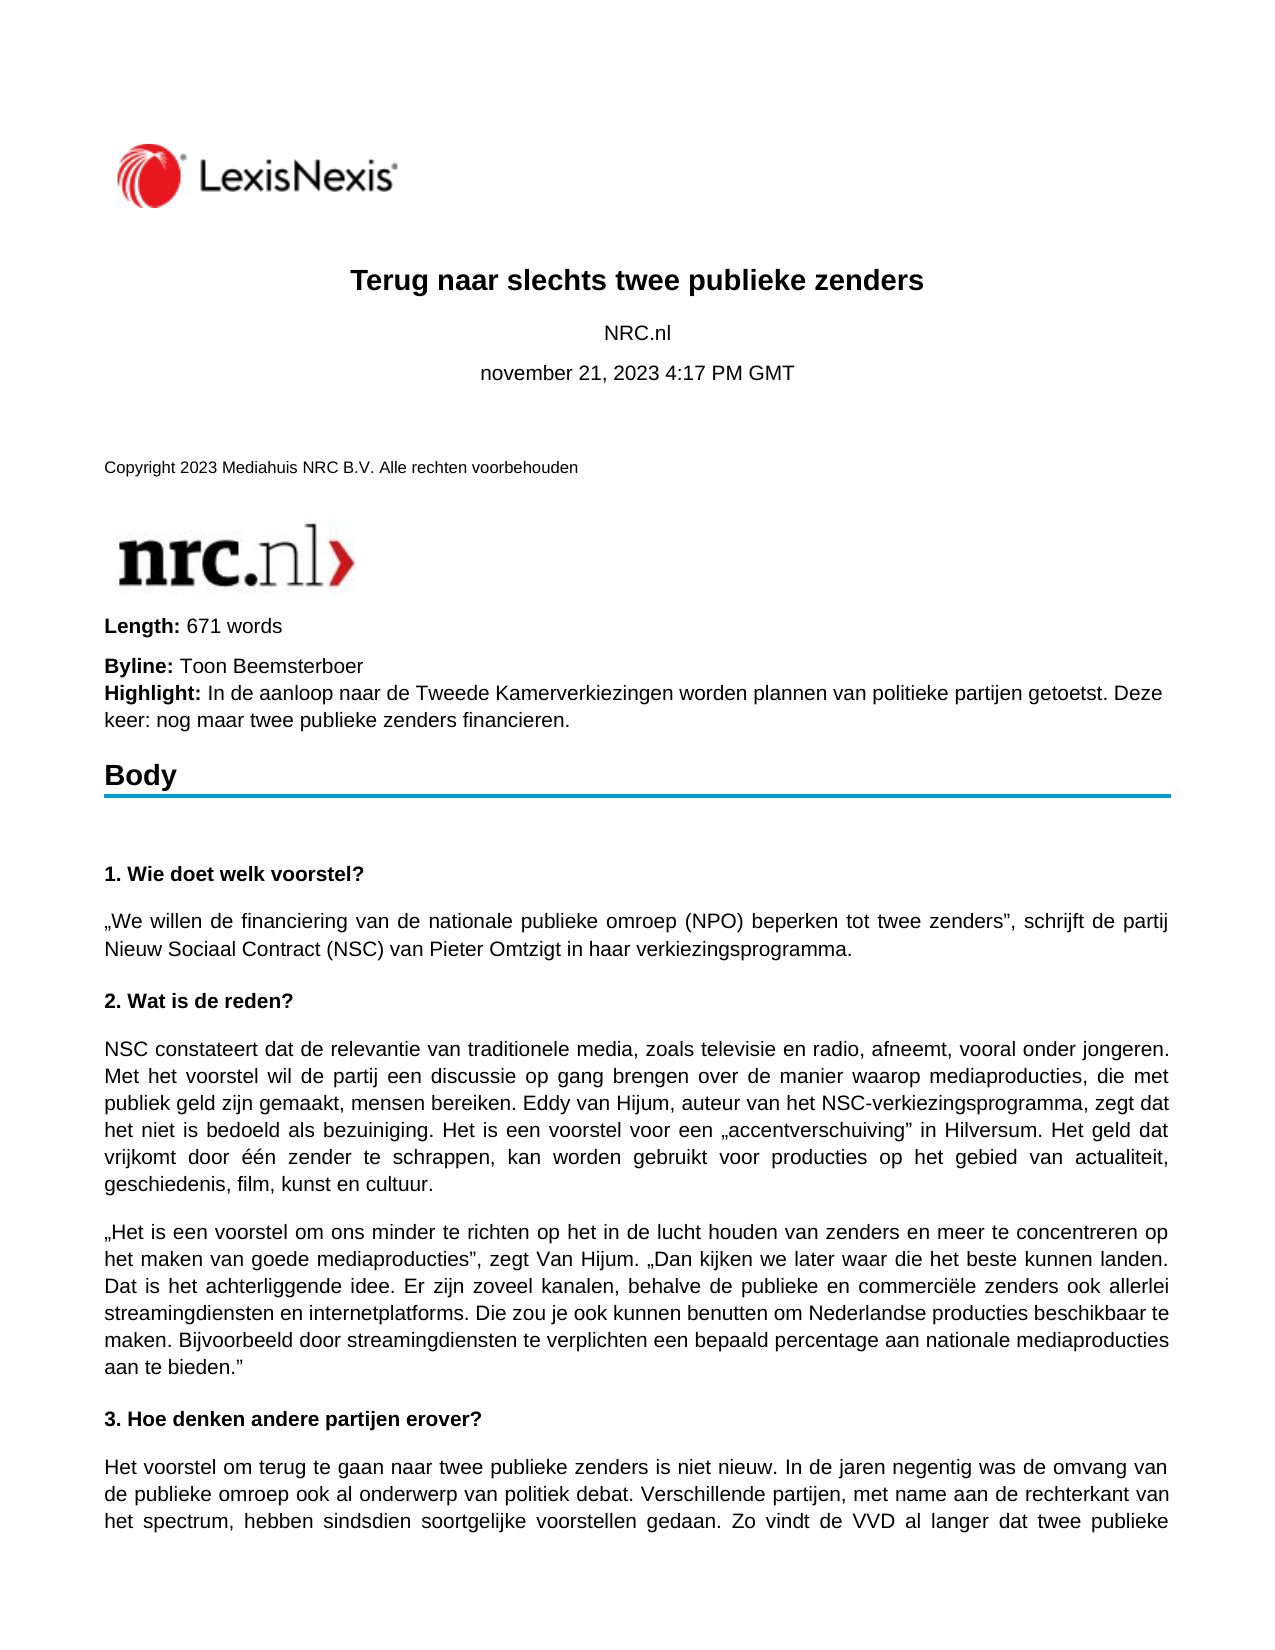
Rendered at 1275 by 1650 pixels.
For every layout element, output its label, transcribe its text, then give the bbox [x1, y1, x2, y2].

text NRC.nl [104, 318, 1171, 345]
text Highlight: In de aanloop naar de Tweede Kamerverkiezingen worden plannen van politieke partijen getoetst. Deze keer: nog maar twee publieke zenders financieren. [104, 677, 1171, 732]
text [104, 1452, 1171, 1533]
text november 21, 2023 4:17 PM GMT [104, 357, 1171, 384]
text 3. Hoe denken andere partijen erover? [104, 1404, 1171, 1431]
text „We willen de financiering van de nationale publieke omroep (NPO) beperken tot twee zenders”, schrijft de partij Nieuw Sociaal Contract (NSC) van Pieter Omtzigt in haar verkiezingsprogramma. [104, 906, 1171, 960]
text Body [104, 757, 1171, 792]
picture [104, 518, 364, 599]
picture [104, 144, 412, 208]
text Length: 671 words [104, 611, 1171, 638]
text Copyright 2023 Mediahuis NRC B.V. Alle rechten voorbehouden [104, 426, 1171, 477]
text „Het is een voorstel om ons minder te richten op het in de lucht houden van zenders en meer te concentreren op het maken van goede mediaproducties”, zegt Van Hijum. „Dan kijken we later waar die het beste kunnen landen. Dat is het achterliggende idee. Er zijn zoveel kanalen, behalve de publieke en commerciële zenders ook allerlei streamingdiensten en internetplatforms. Die zou je ook kunnen benutten om Nederlandse producties beschikbaar te maken. Bijvoorbeeld door streamingdiensten te verplichten een bepaald percentage aan nationale mediaproducties aan te bieden.” [104, 1217, 1171, 1379]
subtitle Terug naar slechts twee publieke zenders [104, 261, 1171, 297]
text 1. Wie doet welk voorstel? [104, 858, 1171, 885]
text Byline: Toon Beemsterboer [104, 650, 1171, 677]
text 2. Wat is de reden? [104, 985, 1171, 1012]
text NSC constateert dat de relevantie van traditionele media, zoals televisie en radio, afneemt, vooral onder jongeren. Met het voorstel wil de partij een discussie op gang brengen over de manier waarop mediaproducties, die met publiek geld zijn gemaakt, mensen bereiken. Eddy van Hijum, auteur van het NSC-verkiezingsprogramma, zegt dat het niet is bedoeld als bezuiniging. Het is een voorstel voor een „accentverschuiving” in Hilversum. Het geld dat vrijkomt door één zender te schrappen, kan worden gebruikt voor producties op het gebied van actualiteit, geschiedenis, film, kunst en cultuur. [104, 1033, 1171, 1196]
